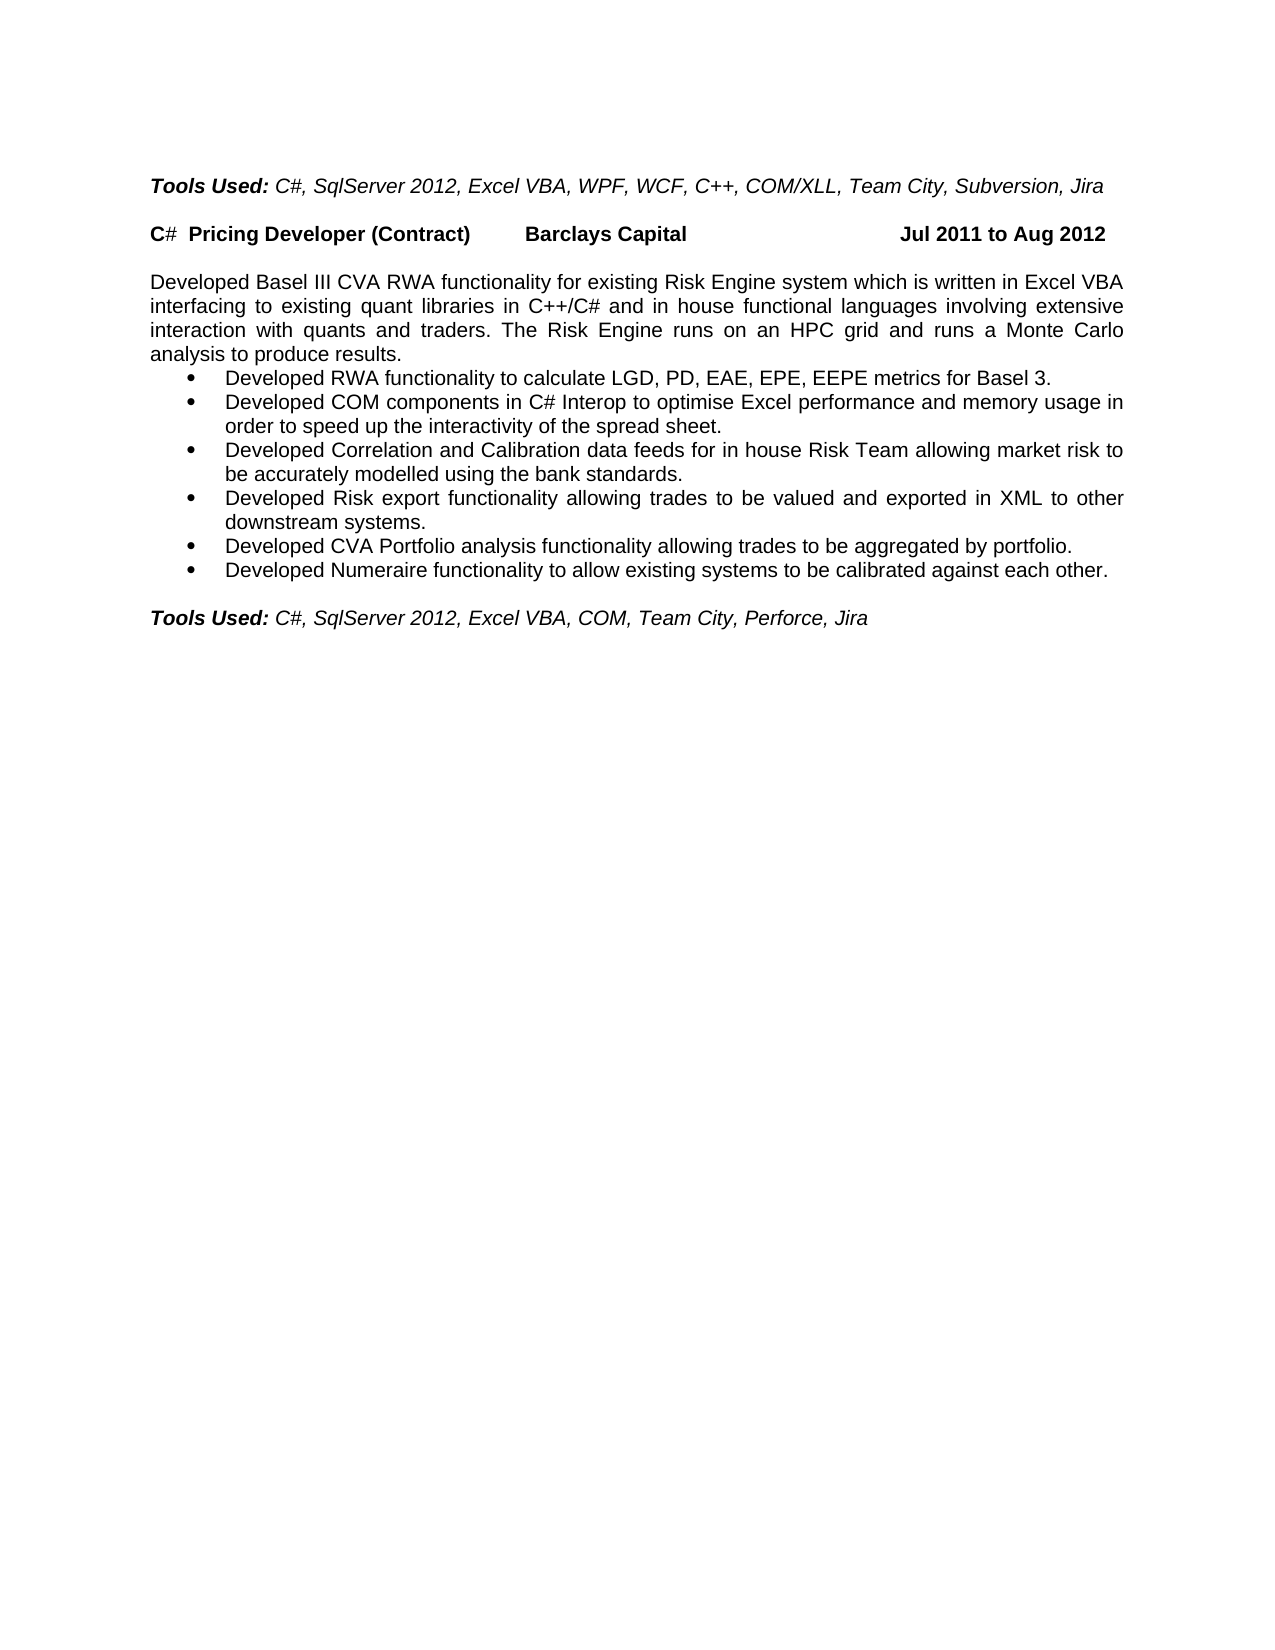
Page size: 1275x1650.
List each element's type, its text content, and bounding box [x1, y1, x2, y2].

text Developed Basel III CVA RWA functionality for existing Risk Engine system which is written in Excel VBA interfacing to existing quant libraries in C++/C# and in house functional languages involving extensive interaction with quants and traders. The Risk Engine runs on an HPC grid and runs a Monte Carlo analysis to produce results. [150, 270, 1125, 366]
list Developed Numeraire functionality to allow existing systems to be calibrated against each other. [187, 558, 1125, 582]
list Developed CVA Portfolio analysis functionality allowing trades to be aggregated by portfolio. [187, 534, 1125, 558]
list Developed Risk export functionality allowing trades to be valued and exported in XML to other downstream systems. [187, 486, 1125, 534]
text Tools Used: C#, SqlServer 2012, Excel VBA, WPF, WCF, C++, COM/XLL, Team City, Subversion, Jira [150, 174, 1125, 198]
list Developed RWA functionality to calculate LGD, PD, EAE, EPE, EEPE metrics for Basel 3. [187, 366, 1125, 390]
text C# Pricing Developer (Contract) Barclays Capital Jul 2011 to Aug 2012 [150, 222, 1125, 246]
text Tools Used: C#, SqlServer 2012, Excel VBA, COM, Team City, Perforce, Jira [150, 606, 1125, 630]
list Developed COM components in C# Interop to optimise Excel performance and memory usage in order to speed up the interactivity of the spread sheet. [187, 390, 1125, 438]
list Developed Correlation and Calibration data feeds for in house Risk Team allowing market risk to be accurately modelled using the bank standards. [187, 438, 1125, 486]
